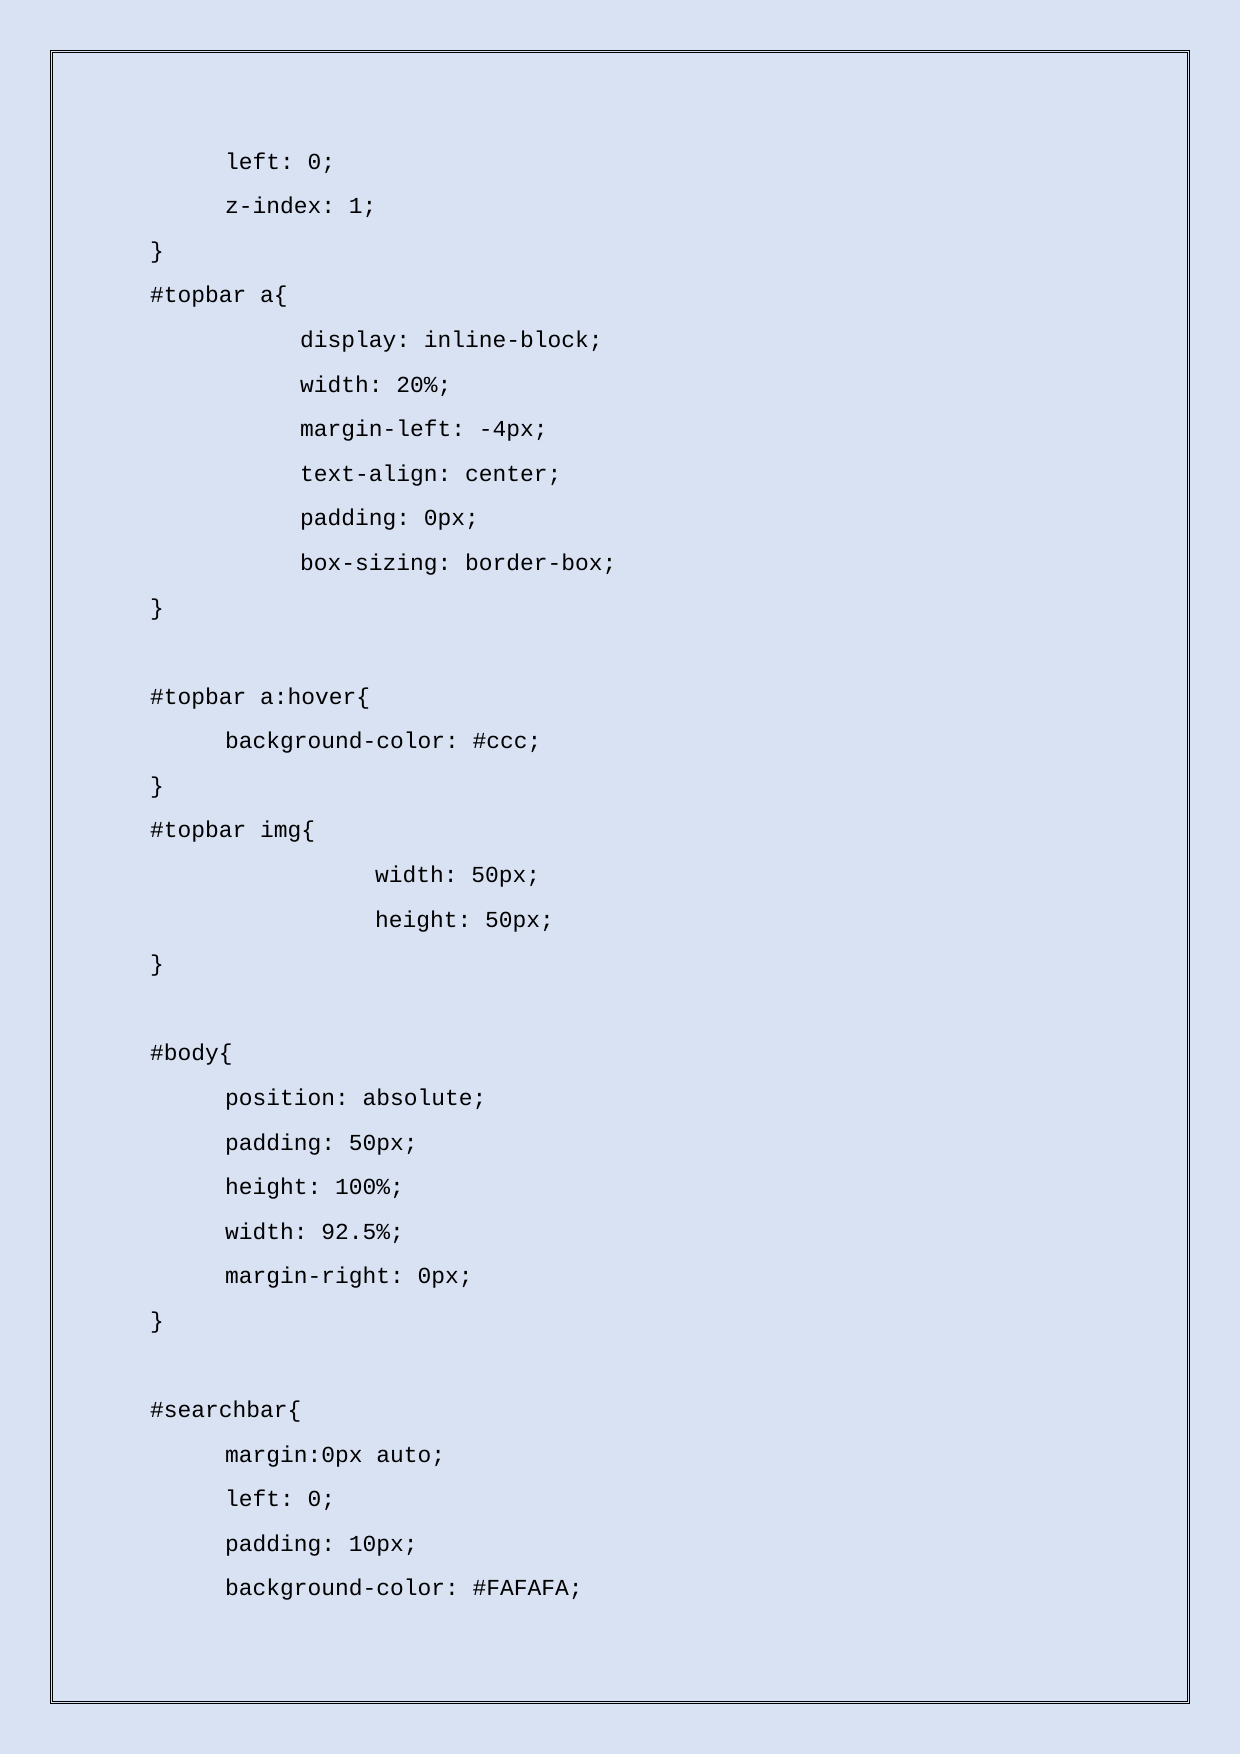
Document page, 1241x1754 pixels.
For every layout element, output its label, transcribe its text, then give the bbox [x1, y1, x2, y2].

text margin:0px auto; [150, 1443, 1090, 1469]
text left: 0; [150, 1487, 1090, 1513]
text width: 92.5%; [150, 1220, 1090, 1246]
text left: 0; [150, 150, 1090, 176]
text } [150, 239, 1090, 265]
text } [150, 1309, 1090, 1335]
text height: 100%; [150, 1175, 1090, 1201]
text box-sizing: border-box; [150, 551, 1090, 577]
text z-index: 1; [150, 194, 1090, 221]
text padding: 0px; [150, 507, 1090, 533]
text } [150, 952, 1090, 978]
text display: inline-block; [150, 328, 1090, 354]
text position: absolute; [150, 1086, 1090, 1112]
text #body{ [150, 1042, 1090, 1068]
text background-color: #FAFAFA; [150, 1577, 1090, 1603]
text } [150, 596, 1090, 622]
text height: 50px; [150, 908, 1090, 934]
text width: 20%; [150, 373, 1090, 399]
text margin-left: -4px; [150, 417, 1090, 443]
text } [150, 774, 1090, 800]
text margin-right: 0px; [150, 1264, 1090, 1291]
text padding: 10px; [150, 1532, 1090, 1558]
text #searchbar{ [150, 1398, 1090, 1424]
text background-color: #ccc; [150, 729, 1090, 756]
text width: 50px; [150, 863, 1090, 889]
text #topbar a:hover{ [150, 685, 1090, 711]
text #topbar a{ [150, 284, 1090, 310]
text text-align: center; [150, 462, 1090, 488]
text #topbar img{ [150, 819, 1090, 845]
text padding: 50px; [150, 1131, 1090, 1157]
